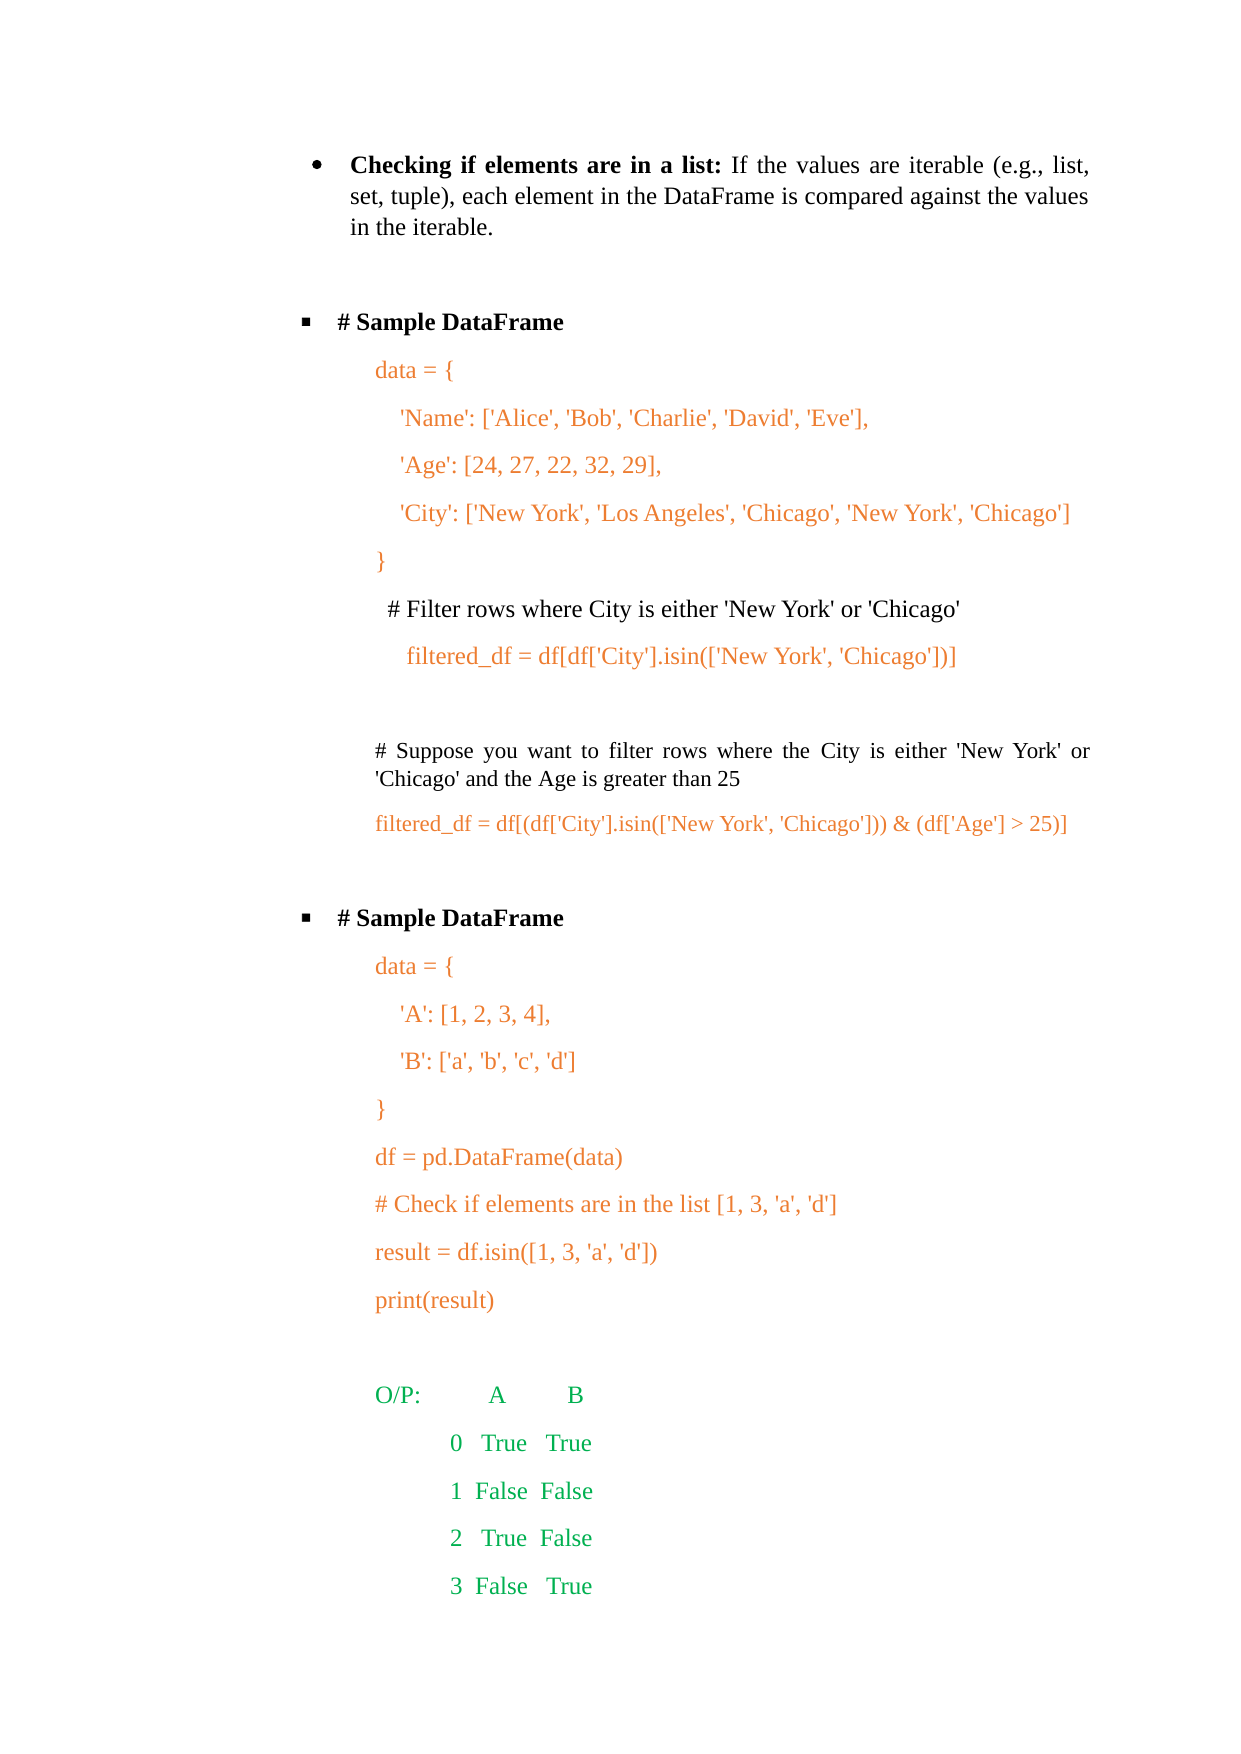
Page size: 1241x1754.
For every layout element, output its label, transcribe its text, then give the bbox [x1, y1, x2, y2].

text 1 False False [450, 1476, 1090, 1504]
text data = { [375, 951, 1090, 980]
text 'B': ['a', 'b', 'c', 'd'] [375, 1046, 1090, 1075]
text data = { [375, 355, 1090, 384]
text } [375, 546, 1090, 575]
text } [375, 1094, 1090, 1123]
text O/P: A B [375, 1380, 1090, 1409]
text df = pd.DataFrame(data) [375, 1142, 1090, 1171]
text filtered_df = df[df['City'].isin(['New York', 'Chicago'])] [375, 641, 1090, 670]
text 'A': [1, 2, 3, 4], [375, 999, 1090, 1027]
text # Filter rows where City is either 'New York' or 'Chicago' [375, 594, 1090, 622]
text filtered_df = df[(df['City'].isin(['New York', 'Chicago'])) & (df['Age'] > 25)] [375, 810, 1090, 837]
list # Sample DataFrame [300, 307, 1090, 336]
text # Suppose you want to filter rows where the City is either 'New York' or 'Chicago' and the Age is greater than 25 [375, 737, 1090, 792]
text 'Name': ['Alice', 'Bob', 'Charlie', 'David', 'Eve'], [375, 403, 1090, 432]
text 'Age': [24, 27, 22, 32, 29], [375, 451, 1090, 479]
list # Sample DataFrame [300, 903, 1090, 932]
text 0 True True [450, 1428, 1090, 1457]
text 3 False True [450, 1571, 1090, 1600]
text 'City': ['New York', 'Los Angeles', 'Chicago', 'New York', 'Chicago'] [375, 498, 1090, 527]
text print(result) [375, 1285, 1090, 1314]
text result = df.isin([1, 3, 'a', 'd']) [375, 1237, 1090, 1266]
list Checking if elements are in a list: If the values are iterable (e.g., list, set, tuple), each element in the DataFrame is compared against the values in the iterable. [312, 150, 1090, 241]
text # Check if elements are in the list [1, 3, 'a', 'd'] [375, 1189, 1090, 1218]
text 2 True False [450, 1523, 1090, 1552]
